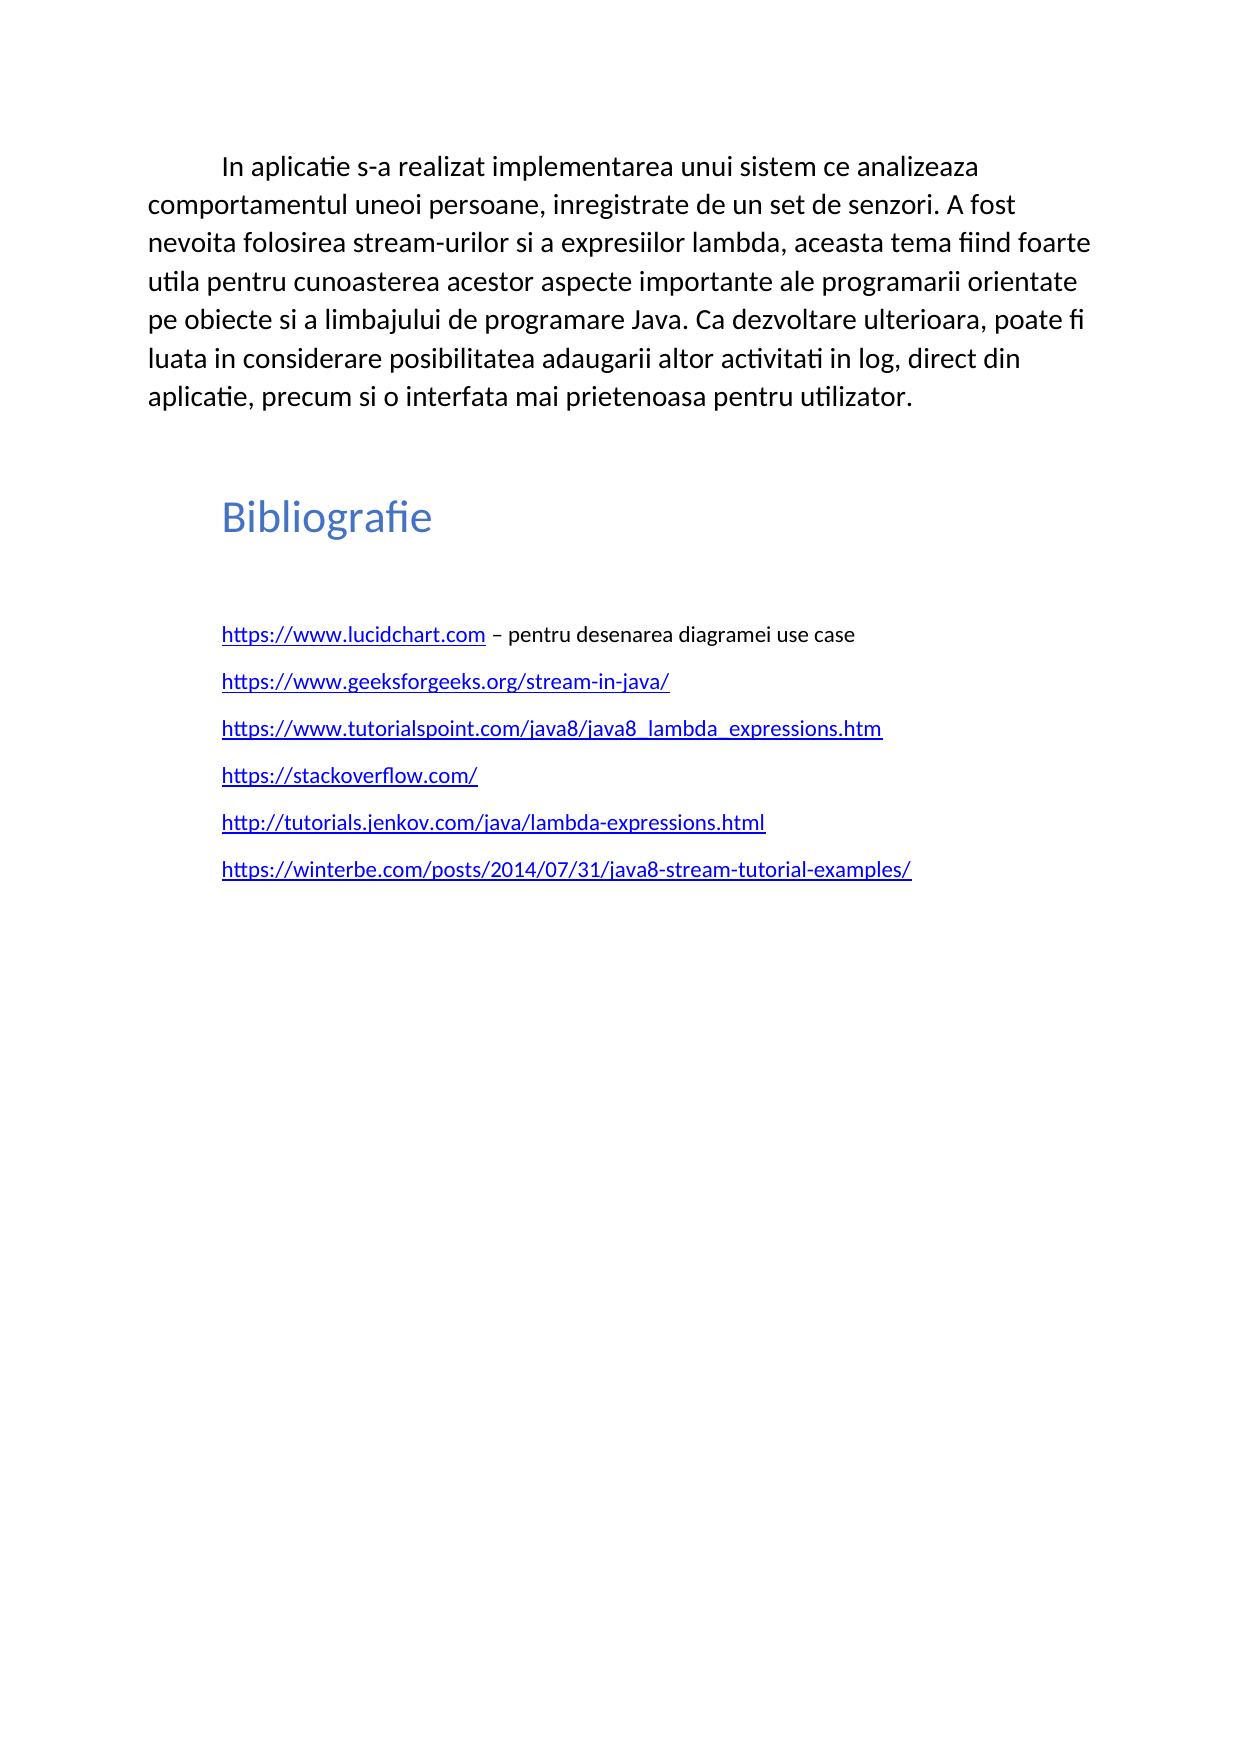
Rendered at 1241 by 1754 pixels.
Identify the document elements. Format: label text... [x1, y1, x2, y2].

text http://tutorials.jenkov.com/java/lambda-expressions.html [148, 808, 1093, 836]
text https://www.geeksforgeeks.org/stream-in-java/ [148, 667, 1093, 695]
text In aplicatie s-a realizat implementarea unui sistem ce analizeaza comportamentul uneoi persoane, inregistrate de un set de senzori. A fost nevoita folosirea stream-urilor si a expresiilor lambda, aceasta tema fiind foarte utila pentru cunoasterea acestor aspecte importante ale programarii orientate pe obiecte si a limbajului de programare Java. Ca dezvoltare ulterioara, poate fi luata in considerare posibilitatea adaugarii altor activitati in log, direct din aplicatie, precum si o interfata mai prietenoasa pentru utilizator. [148, 148, 1093, 414]
text Bibliografie [148, 488, 1093, 544]
text https://www.lucidchart.com – pentru desenarea diagramei use case [148, 621, 1093, 648]
text https://www.tutorialspoint.com/java8/java8_lambda_expressions.htm [148, 714, 1093, 742]
text https://stackoverflow.com/ [148, 761, 1093, 789]
text https://winterbe.com/posts/2014/07/31/java8-stream-tutorial-examples/ [148, 855, 1093, 883]
